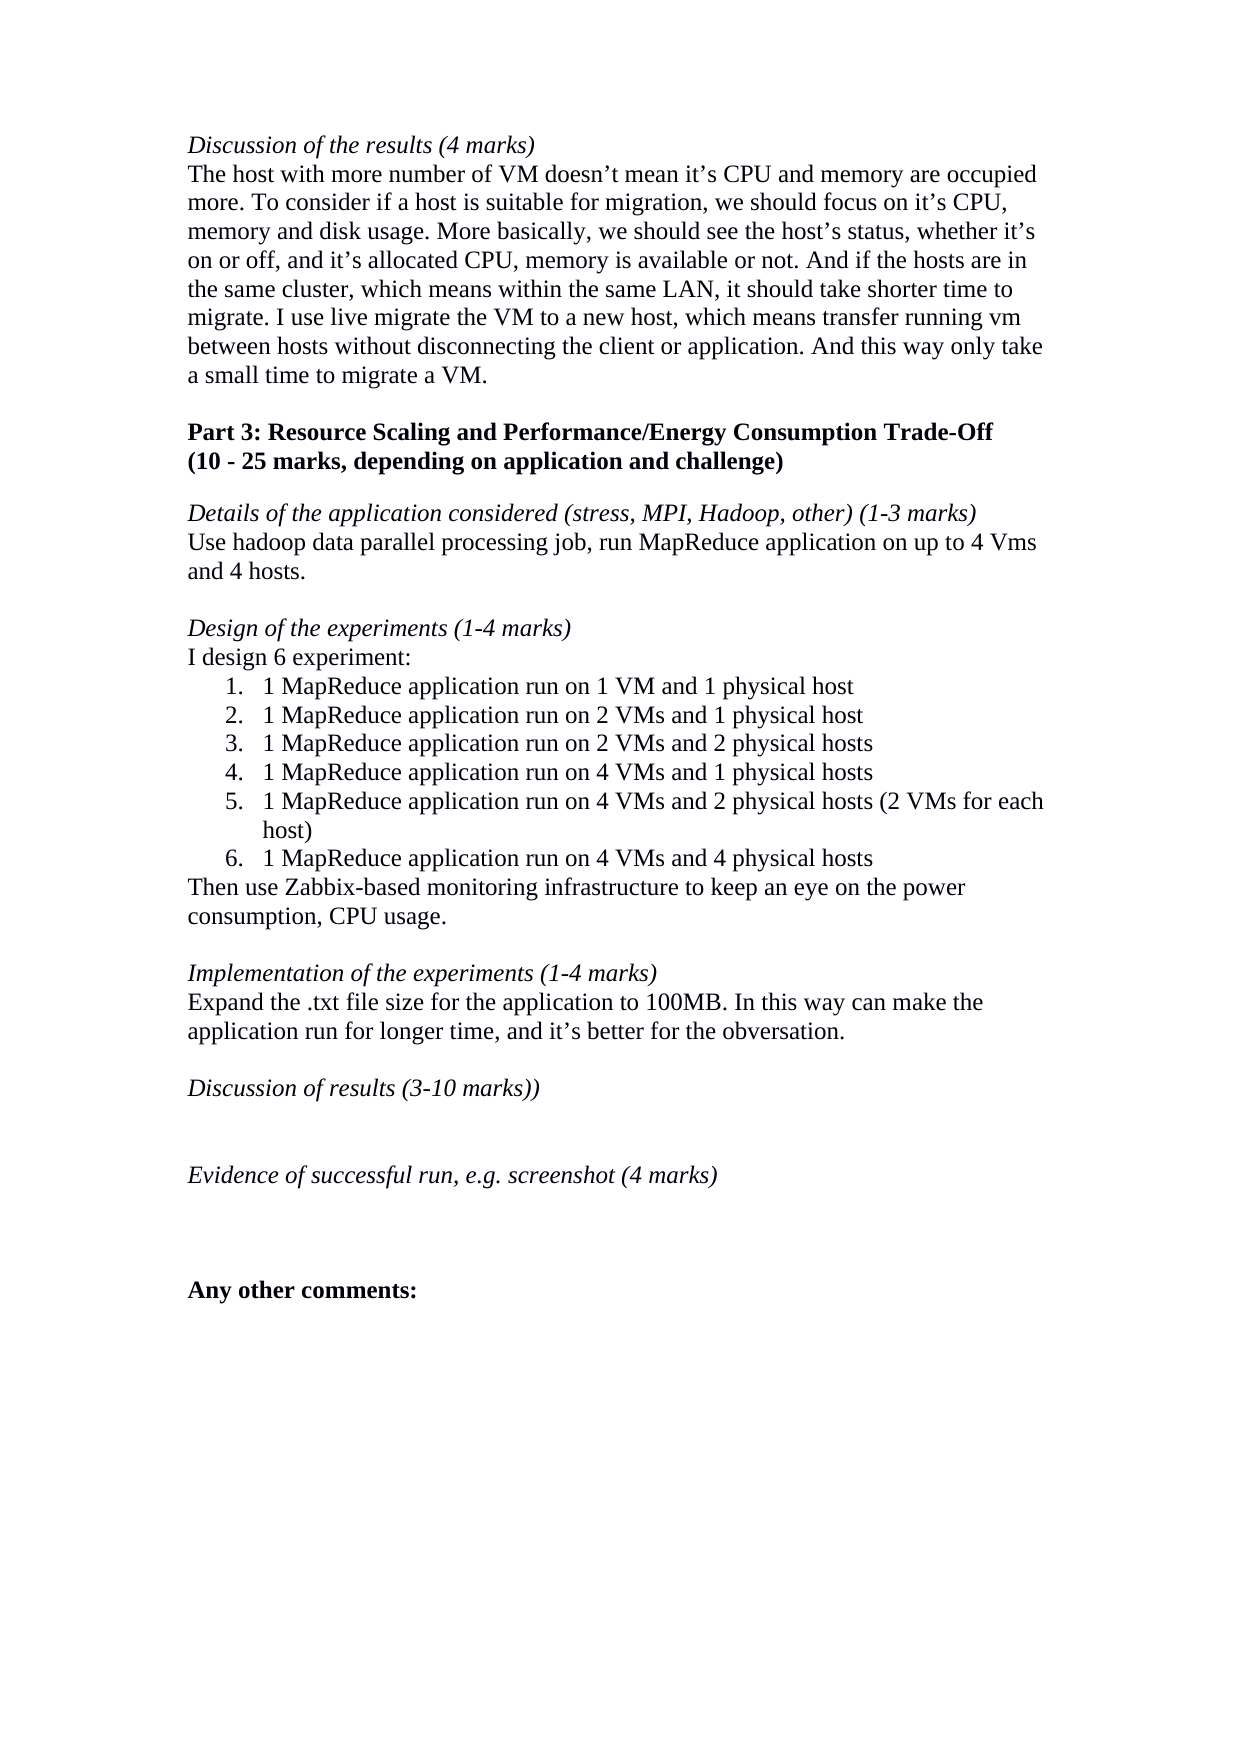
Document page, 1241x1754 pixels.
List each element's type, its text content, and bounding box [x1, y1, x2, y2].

text Any other comments: [187, 1275, 1053, 1303]
text Discussion of the results (4 marks) [187, 130, 1053, 159]
text Implementation of the experiments (1-4 marks) [187, 958, 1053, 987]
list 1 MapReduce application run on 4 VMs and 1 physical hosts [225, 757, 1053, 786]
list 1 MapReduce application run on 4 VMs and 2 physical hosts (2 VMs for each host) [225, 786, 1053, 843]
list 1 MapReduce application run on 2 VMs and 2 physical hosts [225, 728, 1053, 757]
text Then use Zabbix-based monitoring infrastructure to keep an eye on the power consumption, CPU usage. [187, 872, 1053, 930]
text I design 6 experiment: [187, 642, 1053, 671]
text (10 - 25 marks, depending on application and challenge) [187, 446, 1053, 498]
text Discussion of results (3-10 marks)) [187, 1073, 1053, 1102]
text Part 3: Resource Scaling and Performance/Energy Consumption Trade-Off [187, 417, 1053, 446]
text Expand the .txt file size for the application to 100MB. In this way can make the application run for longer time, and it’s better for the obversation. [187, 987, 1053, 1045]
text Design of the experiments (1-4 marks) [187, 613, 1053, 642]
list 1 MapReduce application run on 2 VMs and 1 physical host [225, 700, 1053, 728]
text Details of the application considered (stress, MPI, Hadoop, other) (1-3 marks) [187, 498, 1053, 527]
list 1 MapReduce application run on 1 VM and 1 physical host [225, 671, 1053, 700]
text Evidence of successful run, e.g. screenshot (4 marks) [187, 1160, 1053, 1188]
text Use hadoop data parallel processing job, run MapReduce application on up to 4 Vms and 4 hosts. [187, 527, 1053, 585]
list 1 MapReduce application run on 4 VMs and 4 physical hosts [225, 843, 1053, 872]
